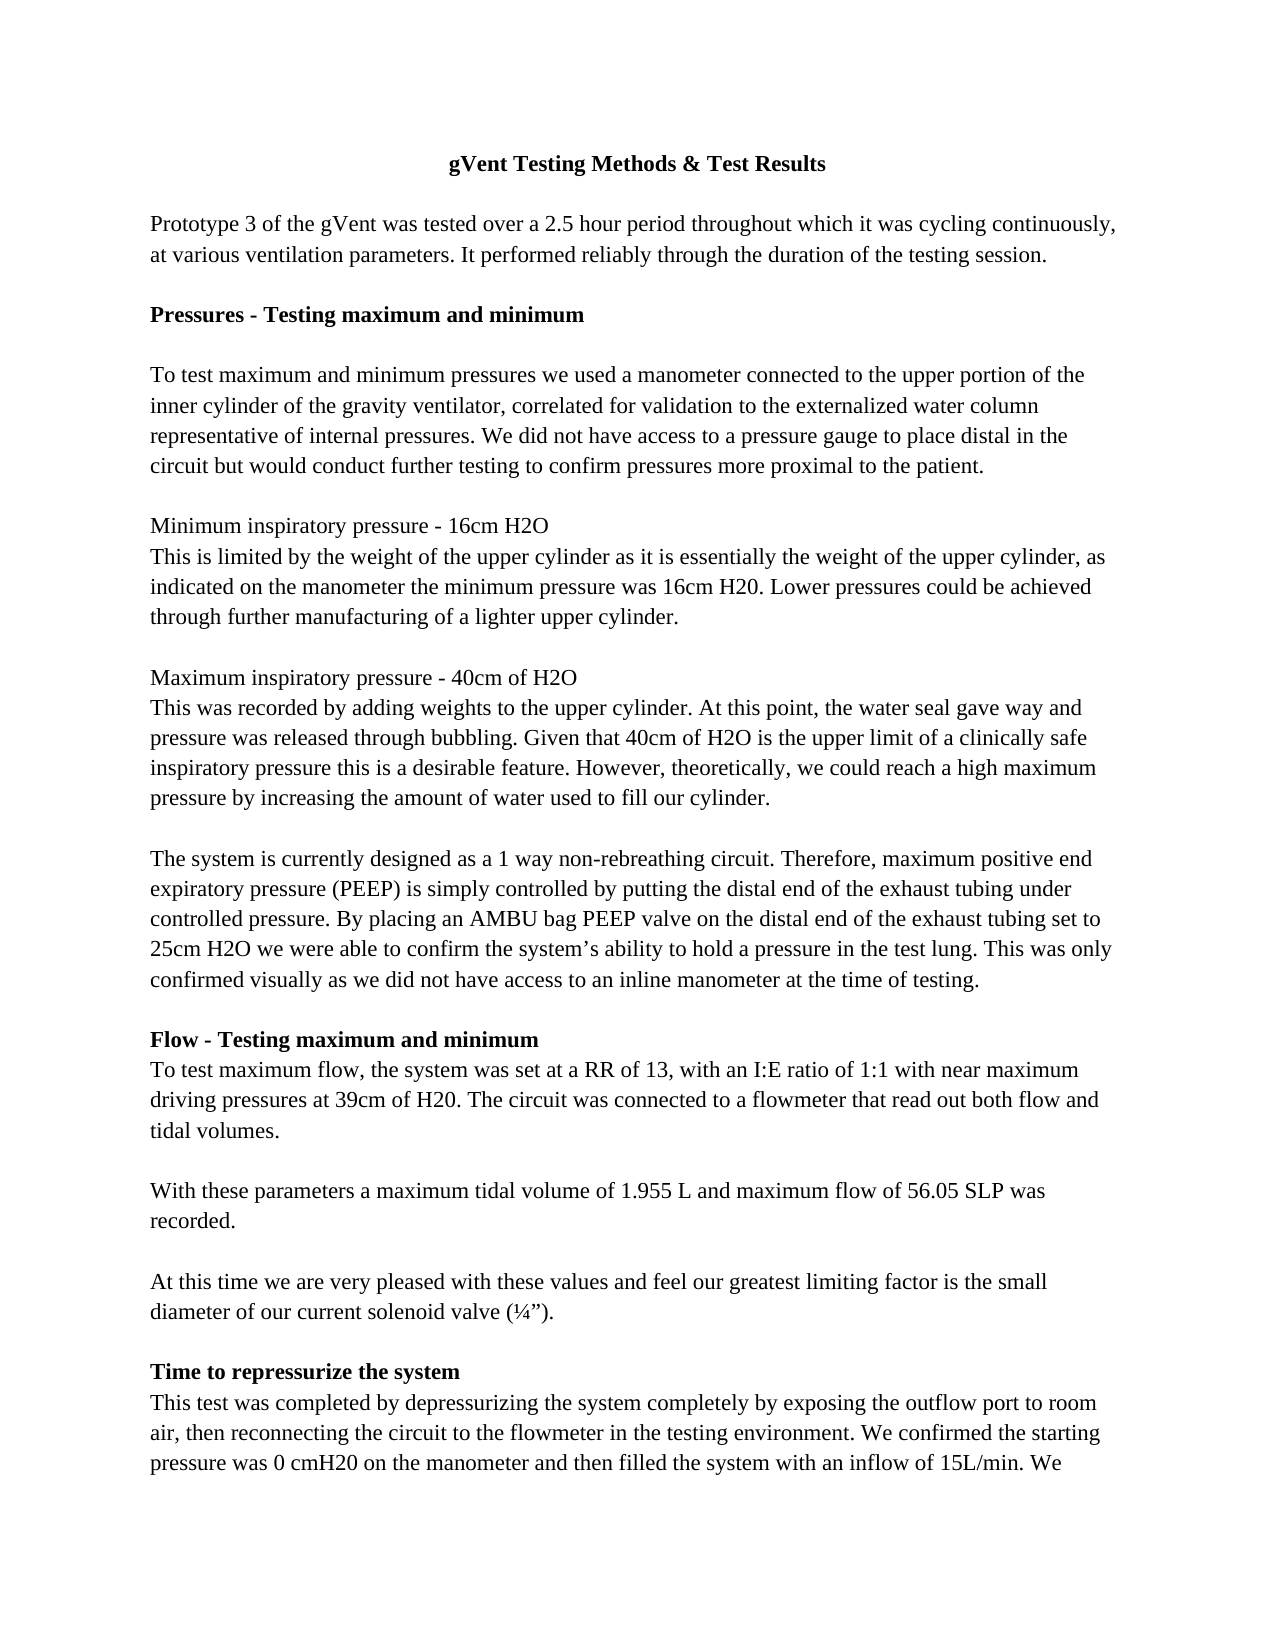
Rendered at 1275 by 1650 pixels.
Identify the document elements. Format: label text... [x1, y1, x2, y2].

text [150, 1388, 1125, 1475]
text gVent Testing Methods & Test Results [150, 150, 1125, 176]
text Maximum inspiratory pressure - 40cm of H2O [150, 663, 1125, 690]
text Prototype 3 of the gVent was tested over a 2.5 hour period throughout which it was cycling continuously, at various ventilation parameters. It performed reliably through the duration of the testing session. [150, 210, 1125, 267]
text To test maximum and minimum pressures we used a manometer connected to the upper portion of the inner cylinder of the gravity ventilator, correlated for validation to the externalized water column representative of internal pressures. We did not have access to a pressure gauge to place distal in the circuit but would conduct further testing to confirm pressures more proximal to the patient. [150, 361, 1125, 478]
text At this time we are very pleased with these values and feel our greatest limiting factor is the small diameter of our current solenoid valve (¼”). [150, 1268, 1125, 1324]
text Flow - Testing maximum and minimum [150, 1026, 1125, 1052]
text The system is currently designed as a 1 way non-rebreathing circuit. Therefore, maximum positive end expiratory pressure (PEEP) is simply controlled by putting the distal end of the exhaust tubing under controlled pressure. By placing an AMBU bag PEEP valve on the distal end of the exhaust tubing set to 25cm H2O we were able to confirm the system’s ability to hold a pressure in the test lung. This was only confirmed visually as we did not have access to an inline manometer at the time of testing. [150, 845, 1125, 992]
text Time to repressurize the system [150, 1358, 1125, 1385]
text To test maximum flow, the system was set at a RR of 13, with an I:E ratio of 1:1 with near maximum driving pressures at 39cm of H20. The circuit was connected to a flowmeter that read out both flow and tidal volumes. [150, 1056, 1125, 1143]
text Minimum inspiratory pressure - 16cm H2O [150, 512, 1125, 539]
text This was recorded by adding weights to the upper cylinder. At this point, the water seal gave way and pressure was released through bubbling. Given that 40cm of H2O is the upper limit of a clinically safe inspiratory pressure this is a desirable feature. However, theoretically, we could reach a high maximum pressure by increasing the amount of water used to fill our cylinder. [150, 694, 1125, 811]
text This is limited by the weight of the upper cylinder as it is essentially the weight of the upper cylinder, as indicated on the manometer the minimum pressure was 16cm H20. Lower pressures could be achieved through further manufacturing of a lighter upper cylinder. [150, 543, 1125, 629]
text Pressures - Testing maximum and minimum [150, 301, 1125, 327]
text With these parameters a maximum tidal volume of 1.955 L and maximum flow of 56.05 SLP was recorded. [150, 1177, 1125, 1234]
